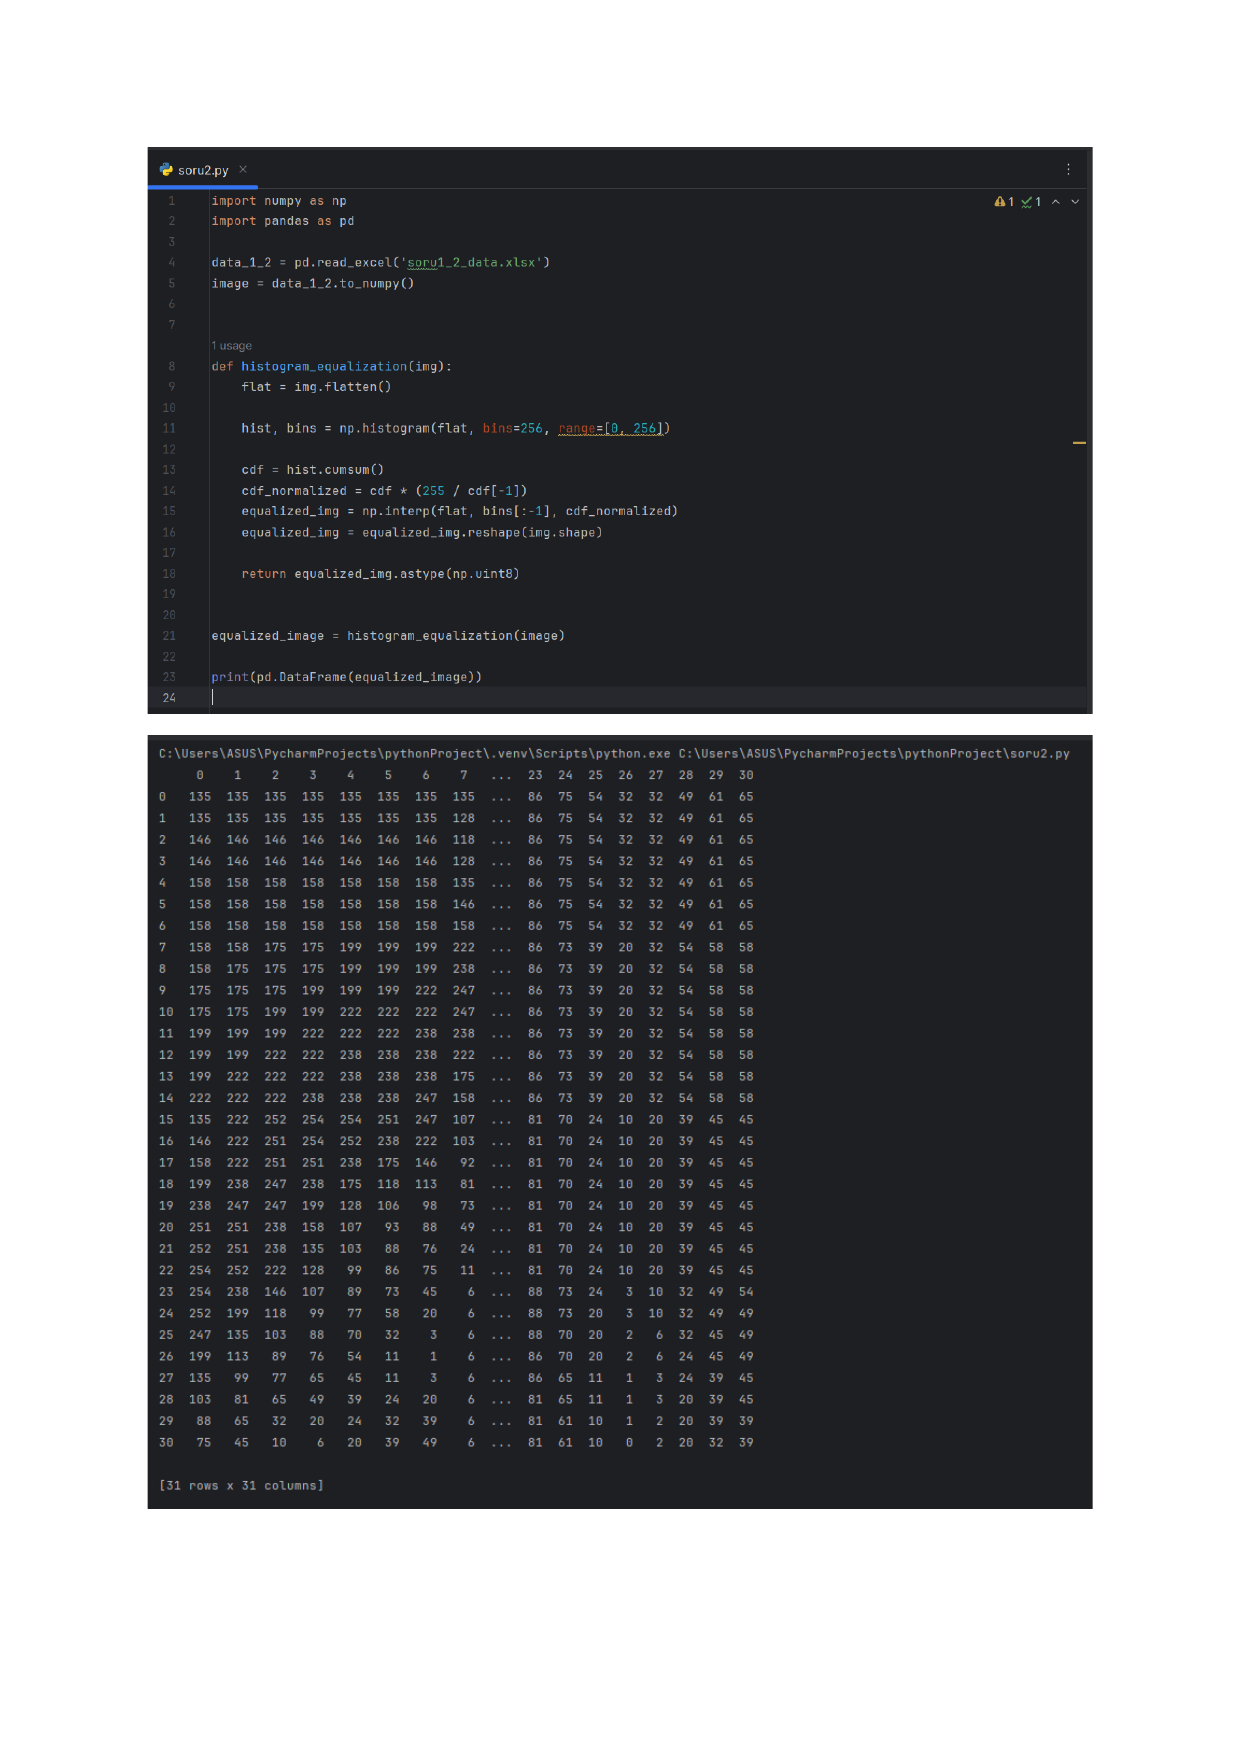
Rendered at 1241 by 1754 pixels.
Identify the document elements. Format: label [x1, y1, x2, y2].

picture [147, 735, 1093, 1509]
picture [147, 147, 1093, 714]
